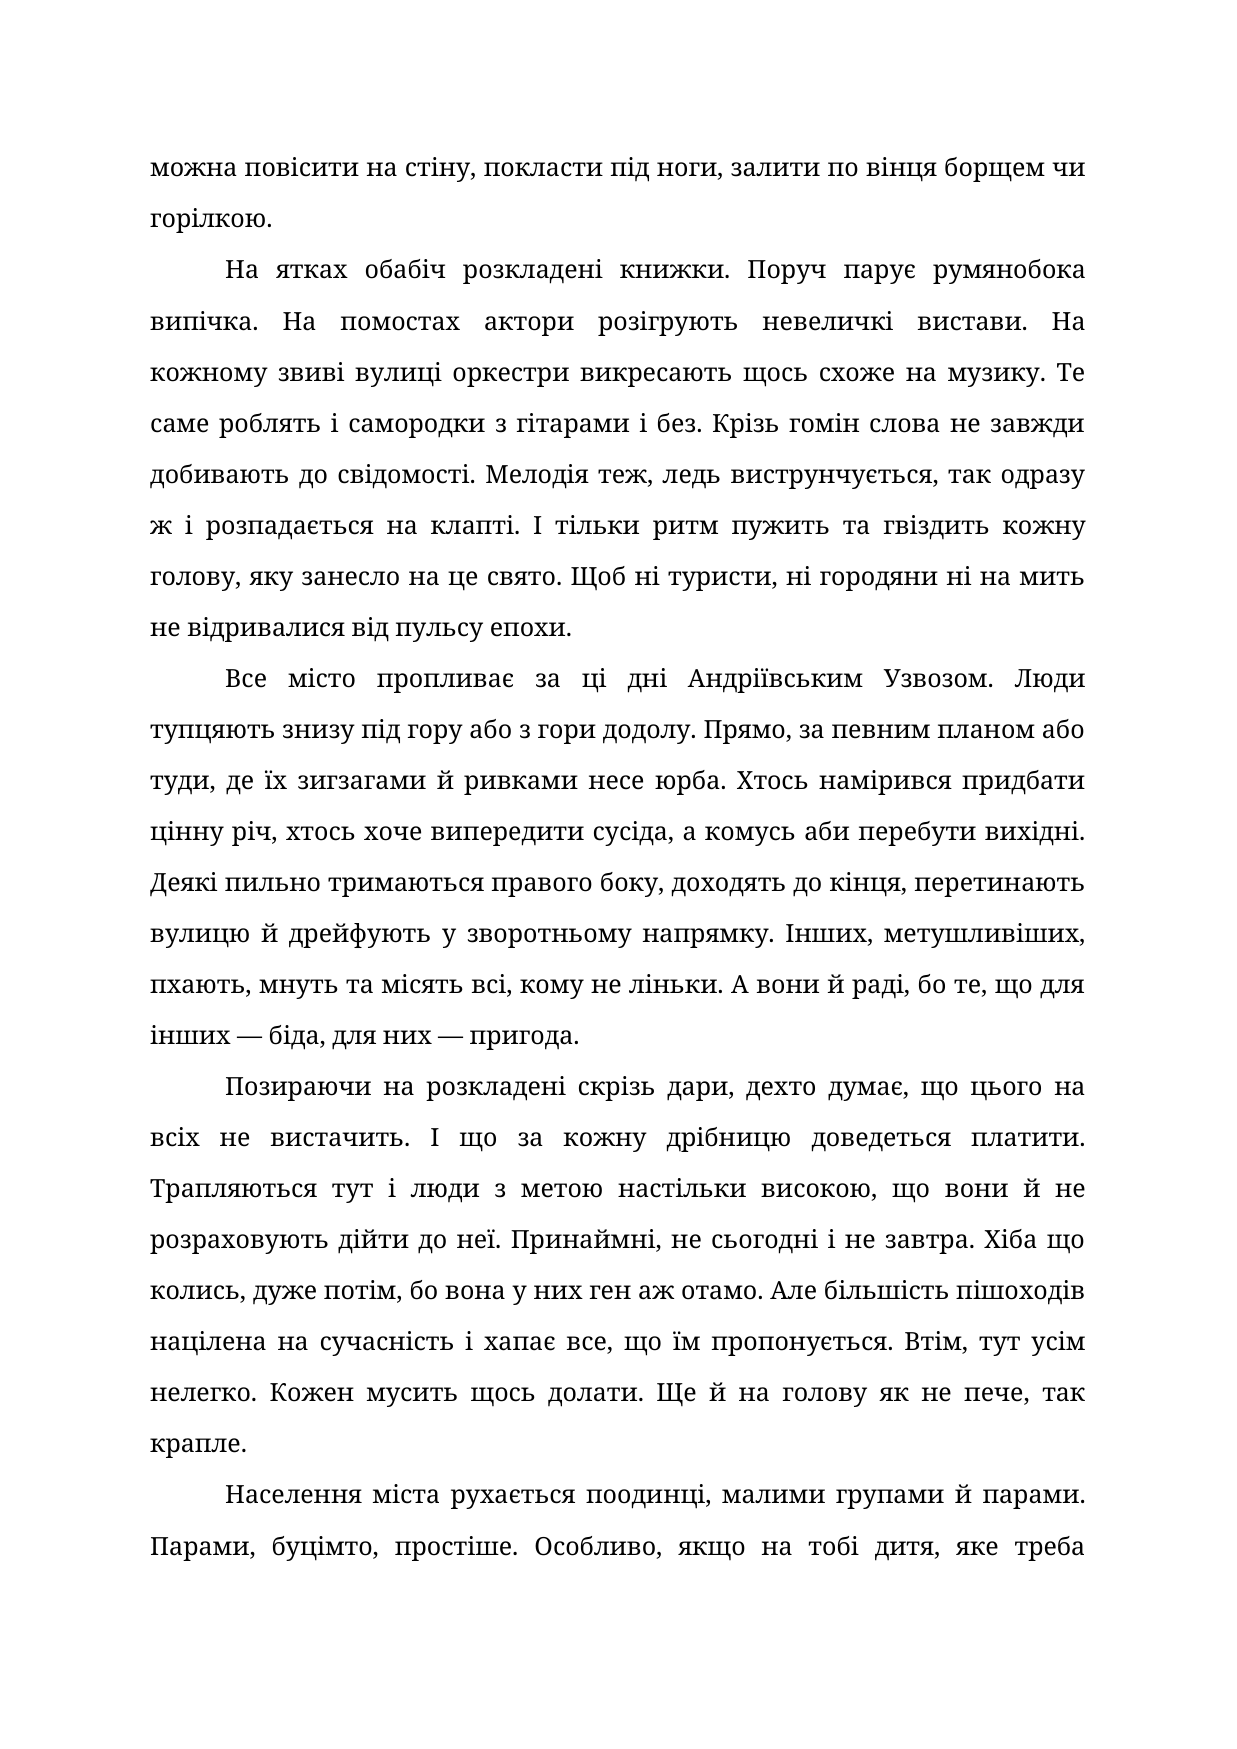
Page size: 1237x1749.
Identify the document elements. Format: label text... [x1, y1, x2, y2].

text Позираючи на розкладені скрізь дари, дехто думає, що цього на всіх не вистачить. І що за кожну дрібницю доведеться платити. Трапляються тут і люди з метою настільки високою, що вони й не розраховують дійти до неї. Принаймні, не сьогодні і не завтра. Хіба що колись, дуже потім, бо вона у них ген аж отамо. Але більшість пішоходів націлена на сучасність і хапає все, що їм пропонується. Втім, тут усім нелегко. Кожен мусить щось долати. Ще й на голову як не пече, так крапле. [150, 1069, 1086, 1460]
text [150, 150, 1086, 235]
text Все місто пропливає за ці дні Андріївським Узвозом. Люди тупцяють знизу під гору або з гори додолу. Прямо, за певним планом або туди, де їх зигзагами й ривками несе юрба. Хтось намірився придбати цінну річ, хтось хоче випередити сусіда, а комусь аби перебути вихідні. Деякі пильно тримаються правого боку, доходять до кінця, перетинають вулицю й дрейфують у зворотньому напрямку. Інших, метушливіших, пхають, мнуть та місять всі, кому не ліньки. А вони й раді, бо те, що для інших — біда, для них — пригода. [150, 660, 1086, 1052]
text На ятках обабіч розкладені книжки. Поруч парує румянобока випічка. На помостах актори розігрують невеличкі вистави. На кожному звиві вулиці оркестри викресають щось схоже на музику. Те саме роблять і самородки з гітарами і без. Крізь гомін слова не завжди добивають до свідомості. Мелодія теж, ледь виструнчується, так одразу ж і розпадається на клапті. I тільки ритм пужить та гвіздить кожну голову, яку занесло на це свято. Щоб ні туристи, ні городяни ні на мить не відривалися від пульсу епохи. [150, 252, 1086, 643]
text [150, 1477, 1086, 1562]
